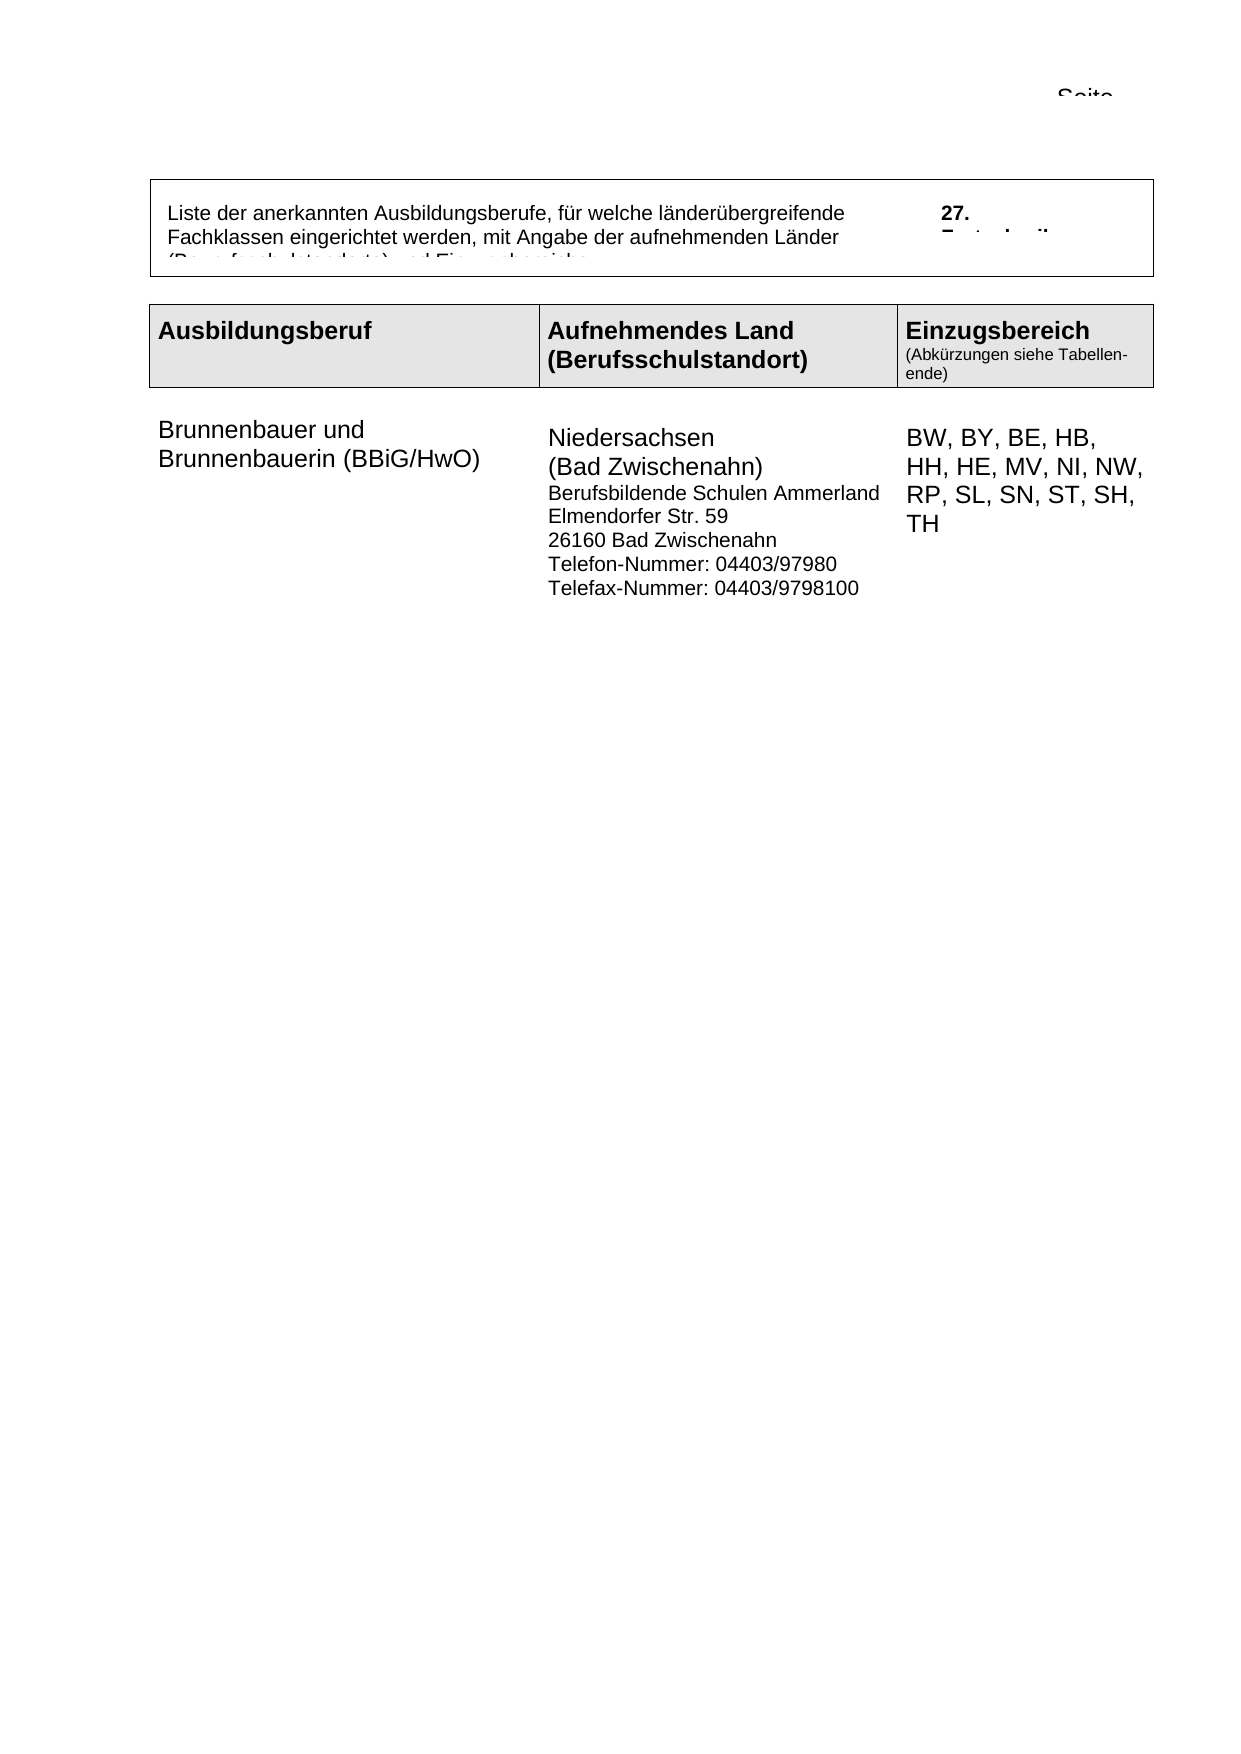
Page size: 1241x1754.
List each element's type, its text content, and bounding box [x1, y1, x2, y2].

text Niedersachsen (Bad Zwischenahn) [548, 423, 766, 480]
text Berufsbildende Schulen Ammerland Elmendorfer Str. 59 [548, 480, 882, 528]
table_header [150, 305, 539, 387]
text 26160 Bad Zwischenahn Telefon-Nummer: 04403/97980 [548, 528, 838, 576]
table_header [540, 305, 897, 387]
text HH, HE, MV, NI, NW, [906, 451, 1167, 480]
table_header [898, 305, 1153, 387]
subtitle Brunnenbauer und Brunnenbauerin (BBiG/HwO) [158, 415, 481, 473]
subtitle BW, BY, BE, HB, [906, 423, 1141, 451]
text RP, SL, SN, ST, SH, TH [906, 480, 1138, 538]
text Telefax-Nummer: 04403/9798100 [548, 576, 882, 600]
